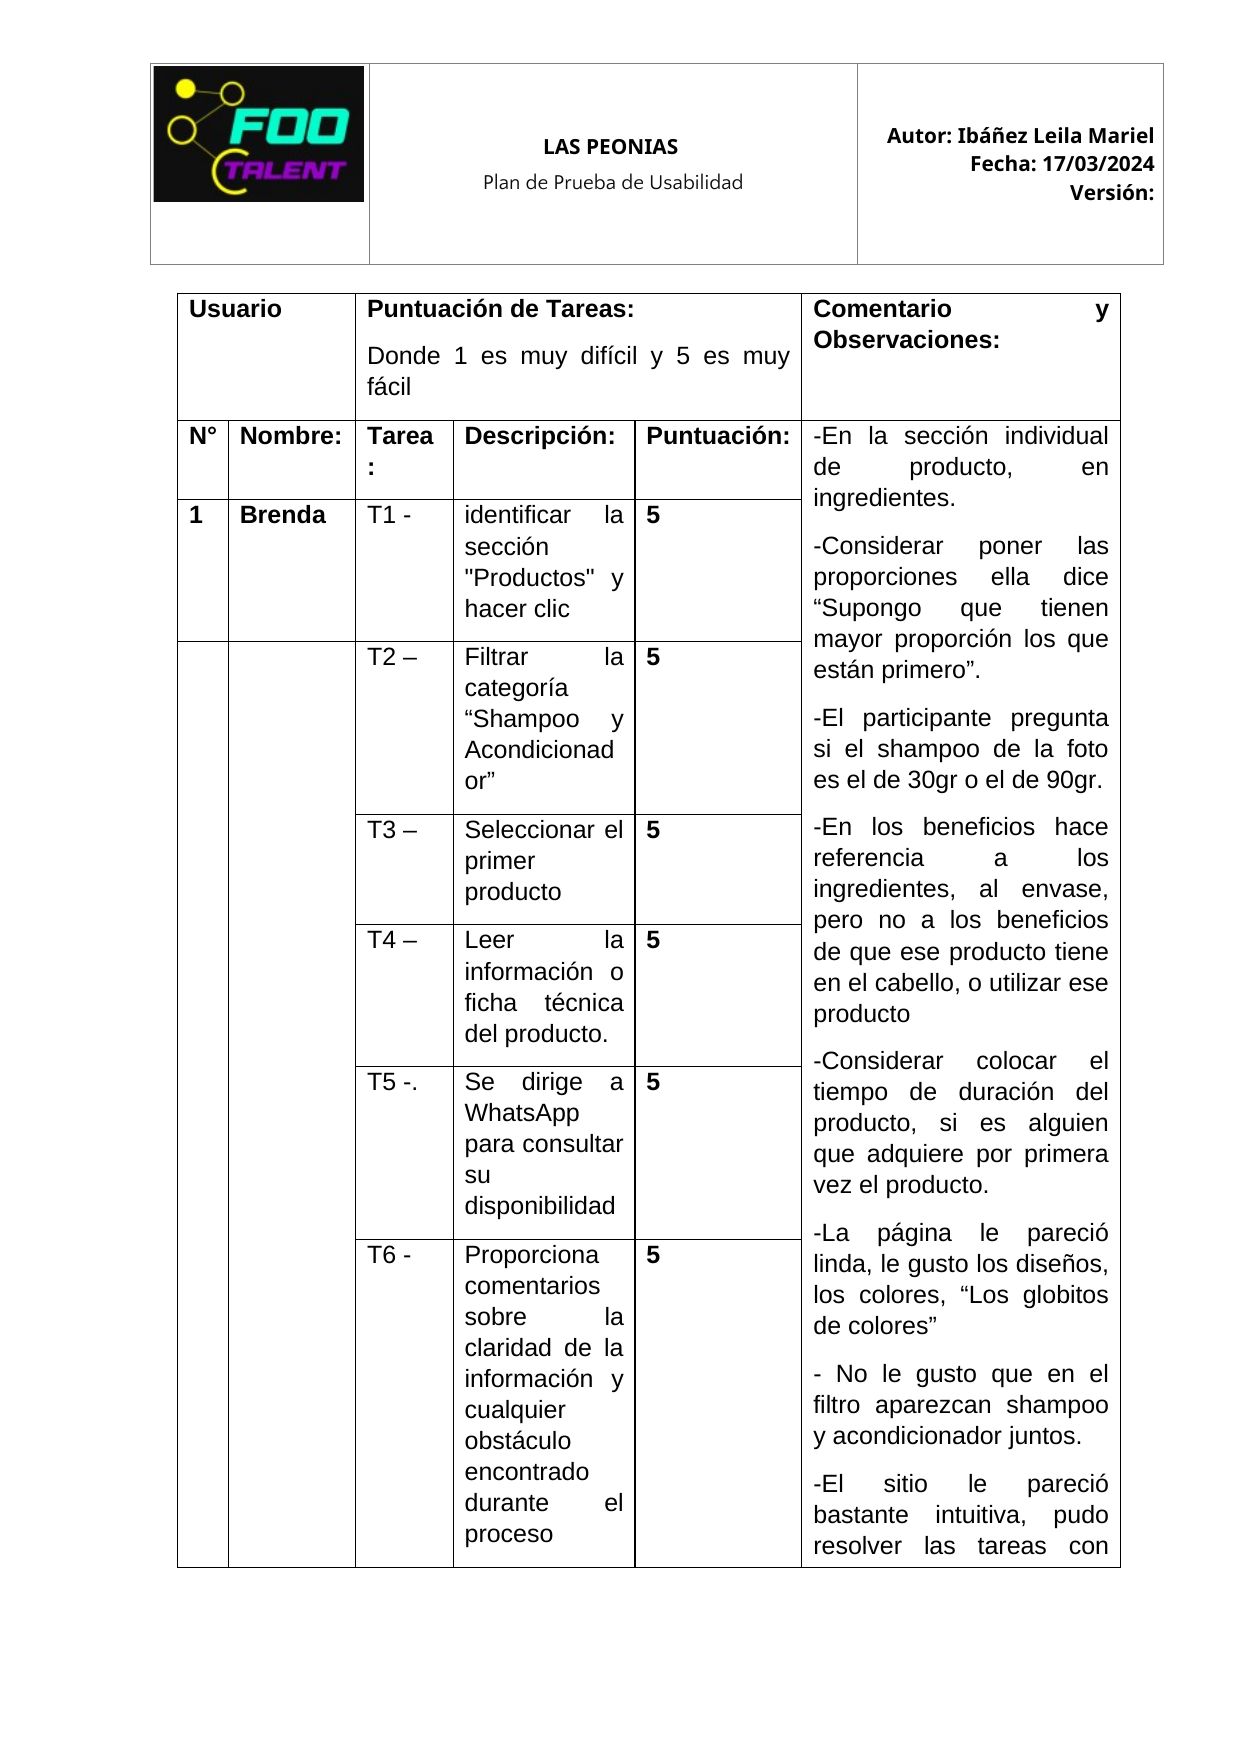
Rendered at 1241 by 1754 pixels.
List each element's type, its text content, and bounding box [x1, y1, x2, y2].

table_header Puntuación de Tareas: Donde 1 es muy difícil y 5 es muy fácil [356, 294, 801, 420]
table_cell T5 -. [356, 1067, 453, 1239]
table_cell 5 [636, 1240, 801, 1567]
table_cell N° [178, 421, 228, 499]
table_header Usuario [178, 294, 355, 420]
table_header Comentario y Observaciones: [802, 294, 1120, 420]
table_cell Leer la información o ficha técnica del producto. [454, 925, 634, 1066]
table_cell Filtrar la categoría “Shampoo y Acondicionador” [454, 642, 634, 814]
table_cell Brenda [229, 500, 355, 641]
table_cell Descripción: [454, 421, 634, 499]
table_cell Proporciona comentarios sobre la claridad de la información y cualquier obstáculo encontrado durante el proceso [454, 1240, 634, 1567]
table_cell Se dirige a WhatsApp para consultar su disponibilidad [454, 1067, 634, 1239]
table_cell T4 – [356, 925, 453, 1066]
table_cell 5 [636, 642, 801, 814]
table_cell T2 – [356, 642, 453, 814]
table_cell [178, 642, 228, 1567]
table_cell T1 - [356, 500, 453, 641]
table_cell identificar la sección "Productos" y hacer clic [454, 500, 634, 641]
table_cell -En la sección individual de producto, en ingredientes. -Considerar poner las proporciones ella dice “Supongo que tienen mayor proporción los que están primero”. -El participante pregunta si el shampoo de la foto es el de 30gr o el de 90gr. -En los beneficios hace referencia a los ingredientes, al envase, pero no a los beneficios de que ese producto tiene en el cabello, o utilizar ese producto -Considerar colocar el tiempo de duración del producto, si es alguien que adquiere por primera vez el producto. -La página le pareció linda, le gusto los diseños, los colores, “Los globitos de colores” - No le gusto que en el filtro aparezcan shampoo y acondicionador juntos. -El sitio le pareció bastante intuitiva, pudo resolver las tareas con facilidad. -En relación si mejoraría algo le gustaría un carrito de compras, ofertas o descuentos en envíos. Obs*: En catalogo hace clic en “Buscar por categorías” y no en la flecha, al notar que no hay respuestas de interacción hace clic en la flechita. [802, 421, 1120, 1567]
table_cell 5 [636, 925, 801, 1066]
table_cell 5 [636, 500, 801, 641]
table_cell Nombre: [229, 421, 355, 499]
table_cell 5 [636, 1067, 801, 1239]
table_cell 5 [636, 815, 801, 924]
picture [153, 66, 364, 202]
table_cell Puntuación: [636, 421, 801, 499]
table_cell [229, 642, 355, 1567]
table_cell Tarea: [356, 421, 453, 499]
table_cell T3 – [356, 815, 453, 924]
table_cell T6 - [356, 1240, 453, 1567]
table_cell Seleccionar el primer producto [454, 815, 634, 924]
table_cell 1 [178, 500, 228, 641]
